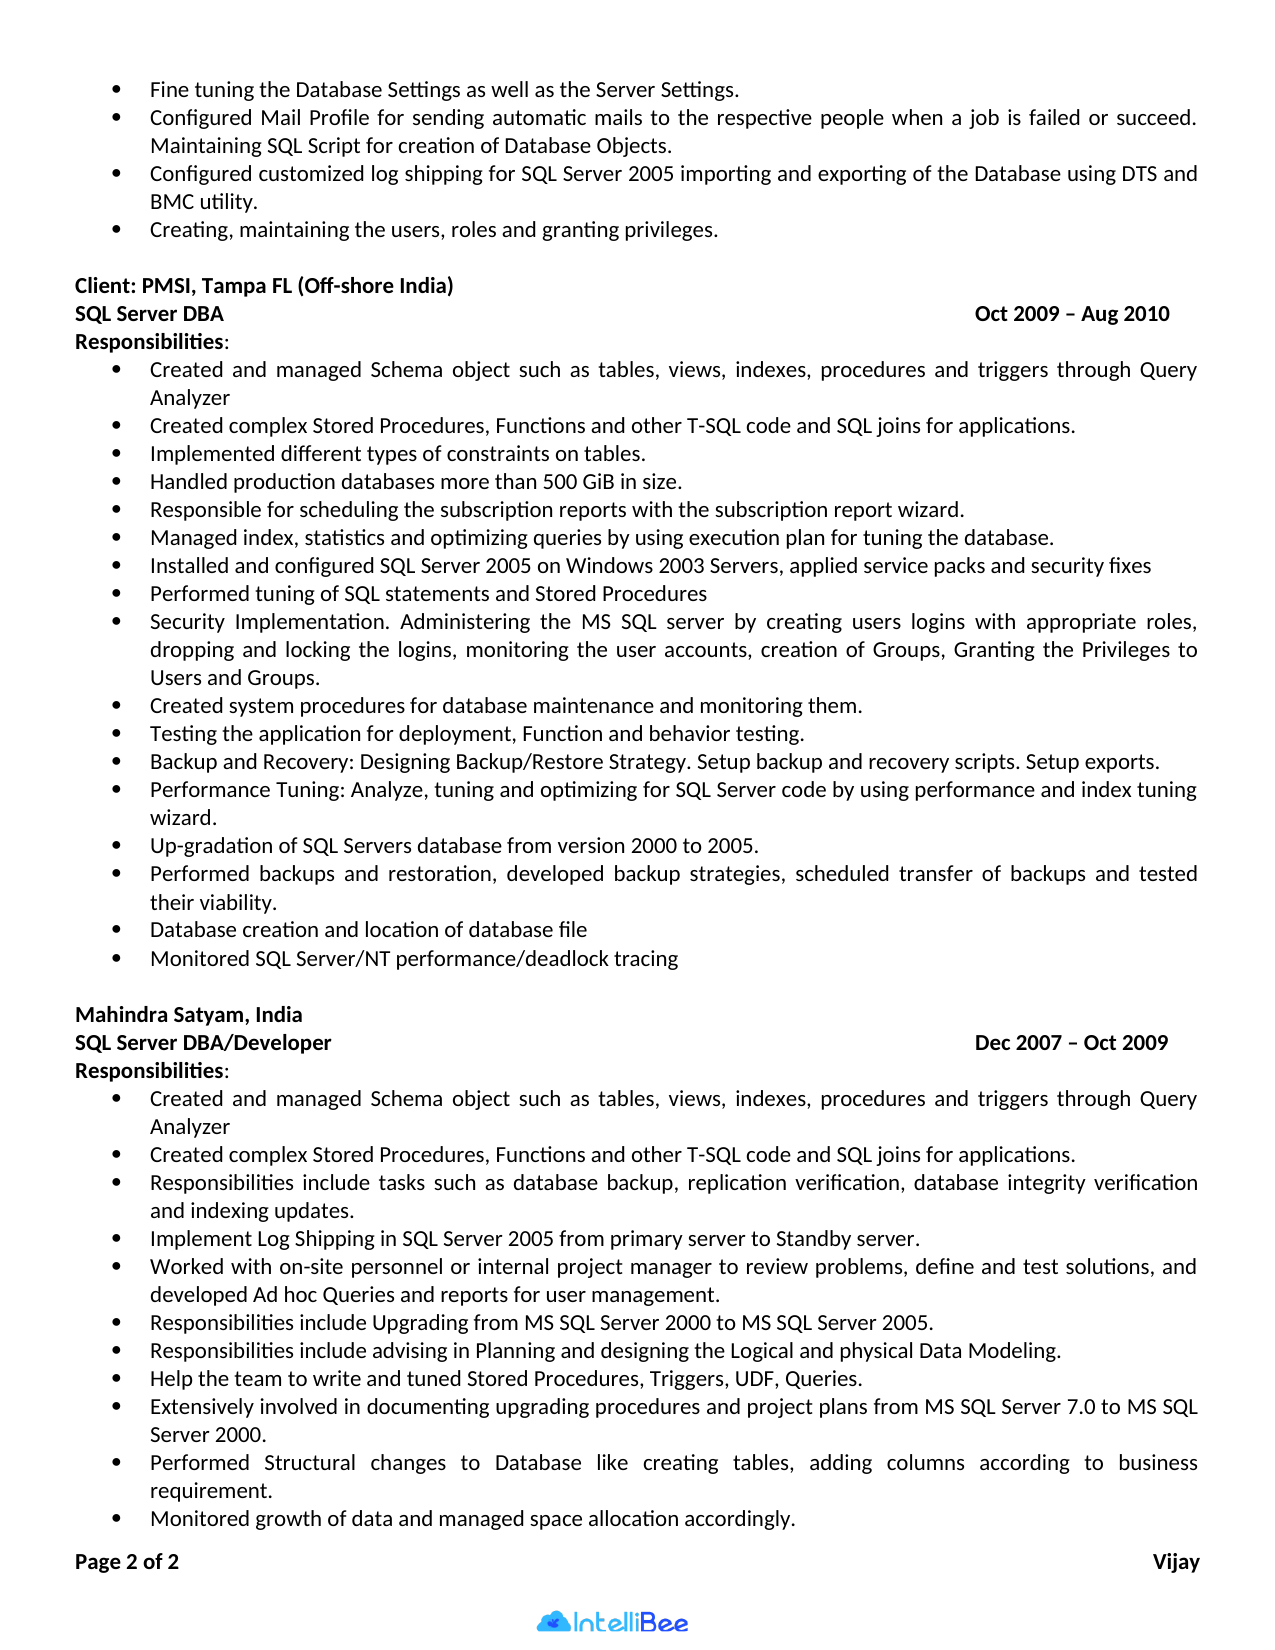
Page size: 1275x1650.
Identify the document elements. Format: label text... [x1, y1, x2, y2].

list Installed and configured SQL Server 2005 on Windows 2003 Servers, applied service packs and security fixes [112, 551, 1200, 579]
picture [534, 1609, 688, 1632]
text SQL Server DBA Oct 2009 – Aug 2010 [75, 299, 1200, 327]
list Created system procedures for database maintenance and monitoring them. [112, 691, 1200, 719]
list Extensively involved in documenting upgrading procedures and project plans from MS SQL Server 7.0 to MS SQL Server 2000. [112, 1392, 1200, 1448]
list Responsibilities include tasks such as database backup, replication verification, database integrity verification and indexing updates. [112, 1168, 1200, 1224]
list Created complex Stored Procedures, Functions and other T-SQL code and SQL joins for applications. [112, 411, 1200, 439]
list Responsible for scheduling the subscription reports with the subscription report wizard. [112, 495, 1219, 523]
list Implemented different types of constraints on tables. [112, 439, 1200, 467]
list Responsibilities include advising in Planning and designing the Logical and physical Data Modeling. [112, 1336, 1200, 1364]
list Implement Log Shipping in SQL Server 2005 from primary server to Standby server. [112, 1224, 1200, 1252]
list Managed index, statistics and optimizing queries by using execution plan for tuning the database. [112, 523, 1200, 551]
list Backup and Recovery: Designing Backup/Restore Strategy. Setup backup and recovery scripts. Setup exports. [112, 747, 1200, 776]
list Configured customized log shipping for SQL Server 2005 importing and exporting of the Database using DTS and BMC utility. [112, 159, 1200, 215]
text SQL Server DBA/Developer Dec 2007 – Oct 2009 [75, 1028, 1200, 1056]
list Performed tuning of SQL statements and Stored Procedures [112, 579, 1200, 607]
list Responsibilities include Upgrading from MS SQL Server 2000 to MS SQL Server 2005. [112, 1308, 1200, 1336]
text Client: PMSI, Tampa FL (Off-shore India) [75, 271, 1200, 299]
list Security Implementation. Administering the MS SQL server by creating users logins with appropriate roles, dropping and locking the logins, monitoring the user accounts, creation of Groups, Granting the Privileges to Users and Groups. [112, 607, 1200, 691]
list Worked with on-site personnel or internal project manager to review problems, define and test solutions, and developed Ad hoc Queries and reports for user management. [112, 1252, 1200, 1308]
list Up-gradation of SQL Servers database from version 2000 to 2005. [112, 832, 1200, 859]
text Responsibilities: [75, 1056, 1200, 1084]
list Created complex Stored Procedures, Functions and other T-SQL code and SQL joins for applications. [112, 1140, 1200, 1168]
list Monitored SQL Server/NT performance/deadlock tracing [112, 944, 1200, 972]
list Fine tuning the Database Settings as well as the Server Settings. [112, 75, 1200, 103]
list Creating, maintaining the users, roles and granting privileges. [112, 215, 1200, 243]
text Responsibilities: [75, 327, 1200, 355]
list Performance Tuning: Analyze, tuning and optimizing for SQL Server code by using performance and index tuning wizard. [112, 776, 1200, 832]
list Performed backups and restoration, developed backup strategies, scheduled transfer of backups and tested their viability. [112, 859, 1200, 916]
list Created and managed Schema object such as tables, views, indexes, procedures and triggers through Query Analyzer [112, 1084, 1200, 1140]
list Database creation and location of database file [112, 916, 1200, 944]
list Configured Mail Profile for sending automatic mails to the respective people when a job is failed or succeed. Maintaining SQL Script for creation of Database Objects. [112, 103, 1200, 159]
text Mahindra Satyam, India [75, 1000, 1200, 1028]
list Handled production databases more than 500 GiB in size. [112, 467, 1200, 495]
list Monitored growth of data and managed space allocation accordingly. [112, 1504, 1200, 1532]
list Created and managed Schema object such as tables, views, indexes, procedures and triggers through Query Analyzer [112, 355, 1200, 411]
list Help the team to write and tuned Stored Procedures, Triggers, UDF, Queries. [112, 1364, 1200, 1392]
list Testing the application for deployment, Function and behavior testing. [112, 719, 1200, 747]
list Performed Structural changes to Database like creating tables, adding columns according to business requirement. [112, 1448, 1200, 1504]
